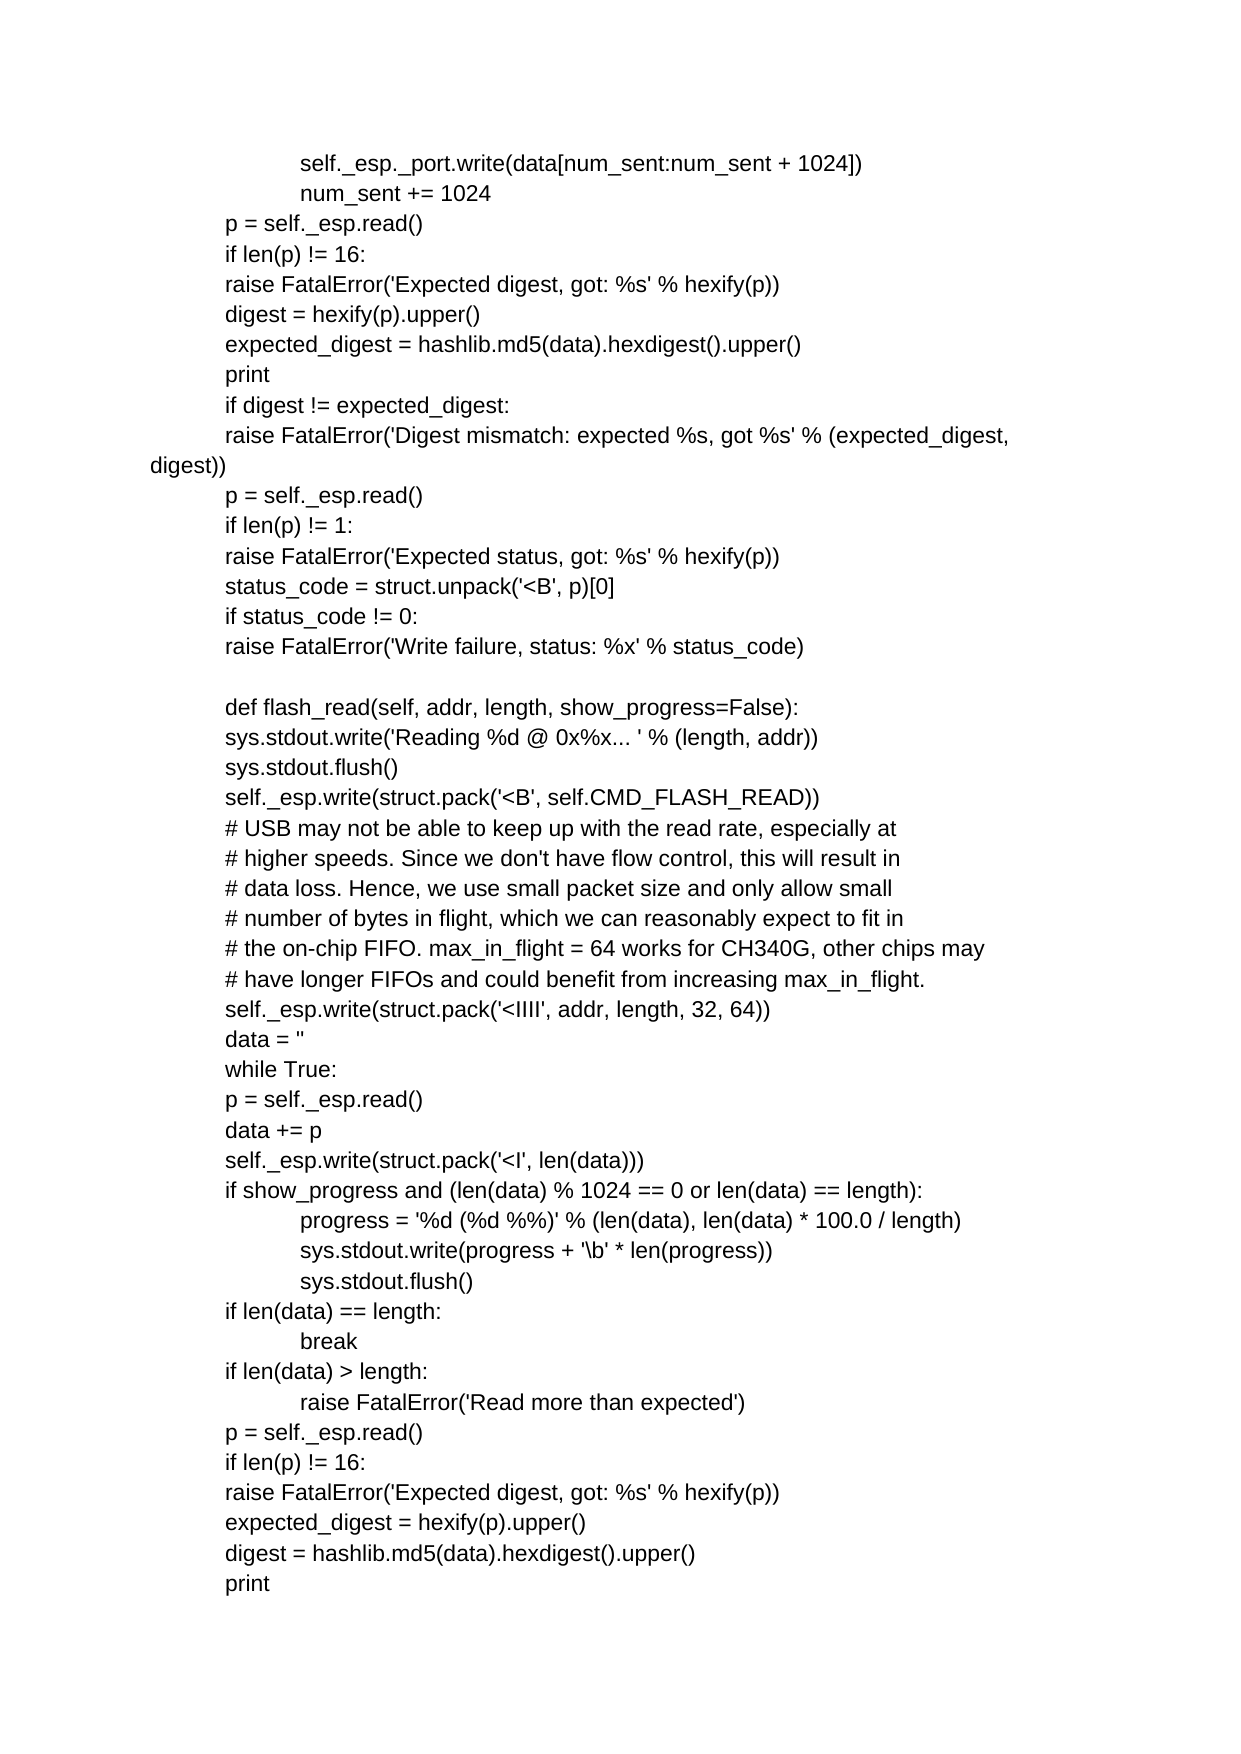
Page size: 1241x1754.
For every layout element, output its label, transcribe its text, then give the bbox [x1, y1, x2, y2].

text # data loss. Hence, we use small packet size and only allow small [150, 875, 1090, 901]
text sys.stdout.flush() [150, 1268, 1090, 1294]
text self._esp._port.write(data[num_sent:num_sent + 1024]) [150, 150, 1090, 176]
text raise FatalError('Expected digest, got: %s' % hexify(p)) [150, 271, 1090, 297]
text # number of bytes in flight, which we can reasonably expect to fit in [150, 905, 1090, 932]
text if len(data) == length: [150, 1298, 1090, 1324]
text self._esp.write(struct.pack('<I', len(data))) [150, 1147, 1090, 1173]
text if digest != expected_digest: [150, 392, 1090, 418]
text if len(p) != 16: [150, 241, 1090, 267]
text # higher speeds. Since we don't have flow control, this will result in [150, 845, 1090, 871]
text break [150, 1328, 1090, 1354]
text if show_progress and (len(data) % 1024 == 0 or len(data) == length): [150, 1177, 1090, 1203]
text p = self._esp.read() [150, 1086, 1090, 1113]
text print [150, 1570, 1090, 1596]
text raise FatalError('Digest mismatch: expected %s, got %s' % (expected_digest, digest)) [150, 422, 1090, 478]
text if status_code != 0: [150, 603, 1090, 629]
text raise FatalError('Write failure, status: %x' % status_code) [150, 633, 1090, 660]
text p = self._esp.read() [150, 482, 1090, 509]
text sys.stdout.write('Reading %d @ 0x%x... ' % (length, addr)) [150, 724, 1090, 750]
text self._esp.write(struct.pack('<IIII', addr, length, 32, 64)) [150, 996, 1090, 1022]
text data += p [150, 1117, 1090, 1143]
text p = self._esp.read() [150, 210, 1090, 237]
text raise FatalError('Expected status, got: %s' % hexify(p)) [150, 543, 1090, 569]
text while True: [150, 1056, 1090, 1083]
text raise FatalError('Expected digest, got: %s' % hexify(p)) [150, 1479, 1090, 1506]
text # have longer FIFOs and could benefit from increasing max_in_flight. [150, 966, 1090, 992]
text num_sent += 1024 [150, 180, 1090, 207]
text p = self._esp.read() [150, 1419, 1090, 1445]
text digest = hashlib.md5(data).hexdigest().upper() [150, 1539, 1090, 1566]
text progress = '%d (%d %%)' % (len(data), len(data) * 100.0 / length) [150, 1207, 1090, 1234]
text # the on-chip FIFO. max_in_flight = 64 works for CH340G, other chips may [150, 935, 1090, 962]
text digest = hexify(p).upper() [150, 301, 1090, 327]
text raise FatalError('Read more than expected') [150, 1388, 1090, 1415]
text expected_digest = hexify(p).upper() [150, 1509, 1090, 1536]
text if len(p) != 16: [150, 1449, 1090, 1475]
text status_code = struct.unpack('<B', p)[0] [150, 573, 1090, 599]
text sys.stdout.flush() [150, 754, 1090, 781]
text if len(data) > length: [150, 1358, 1090, 1385]
text expected_digest = hashlib.md5(data).hexdigest().upper() [150, 331, 1090, 358]
text self._esp.write(struct.pack('<B', self.CMD_FLASH_READ)) [150, 784, 1090, 811]
text data = '' [150, 1026, 1090, 1052]
text # USB may not be able to keep up with the read rate, especially at [150, 814, 1090, 841]
text print [150, 361, 1090, 388]
text if len(p) != 1: [150, 512, 1090, 539]
text sys.stdout.write(progress + '\b' * len(progress)) [150, 1237, 1090, 1264]
text def flash_read(self, addr, length, show_progress=False): [150, 694, 1090, 720]
